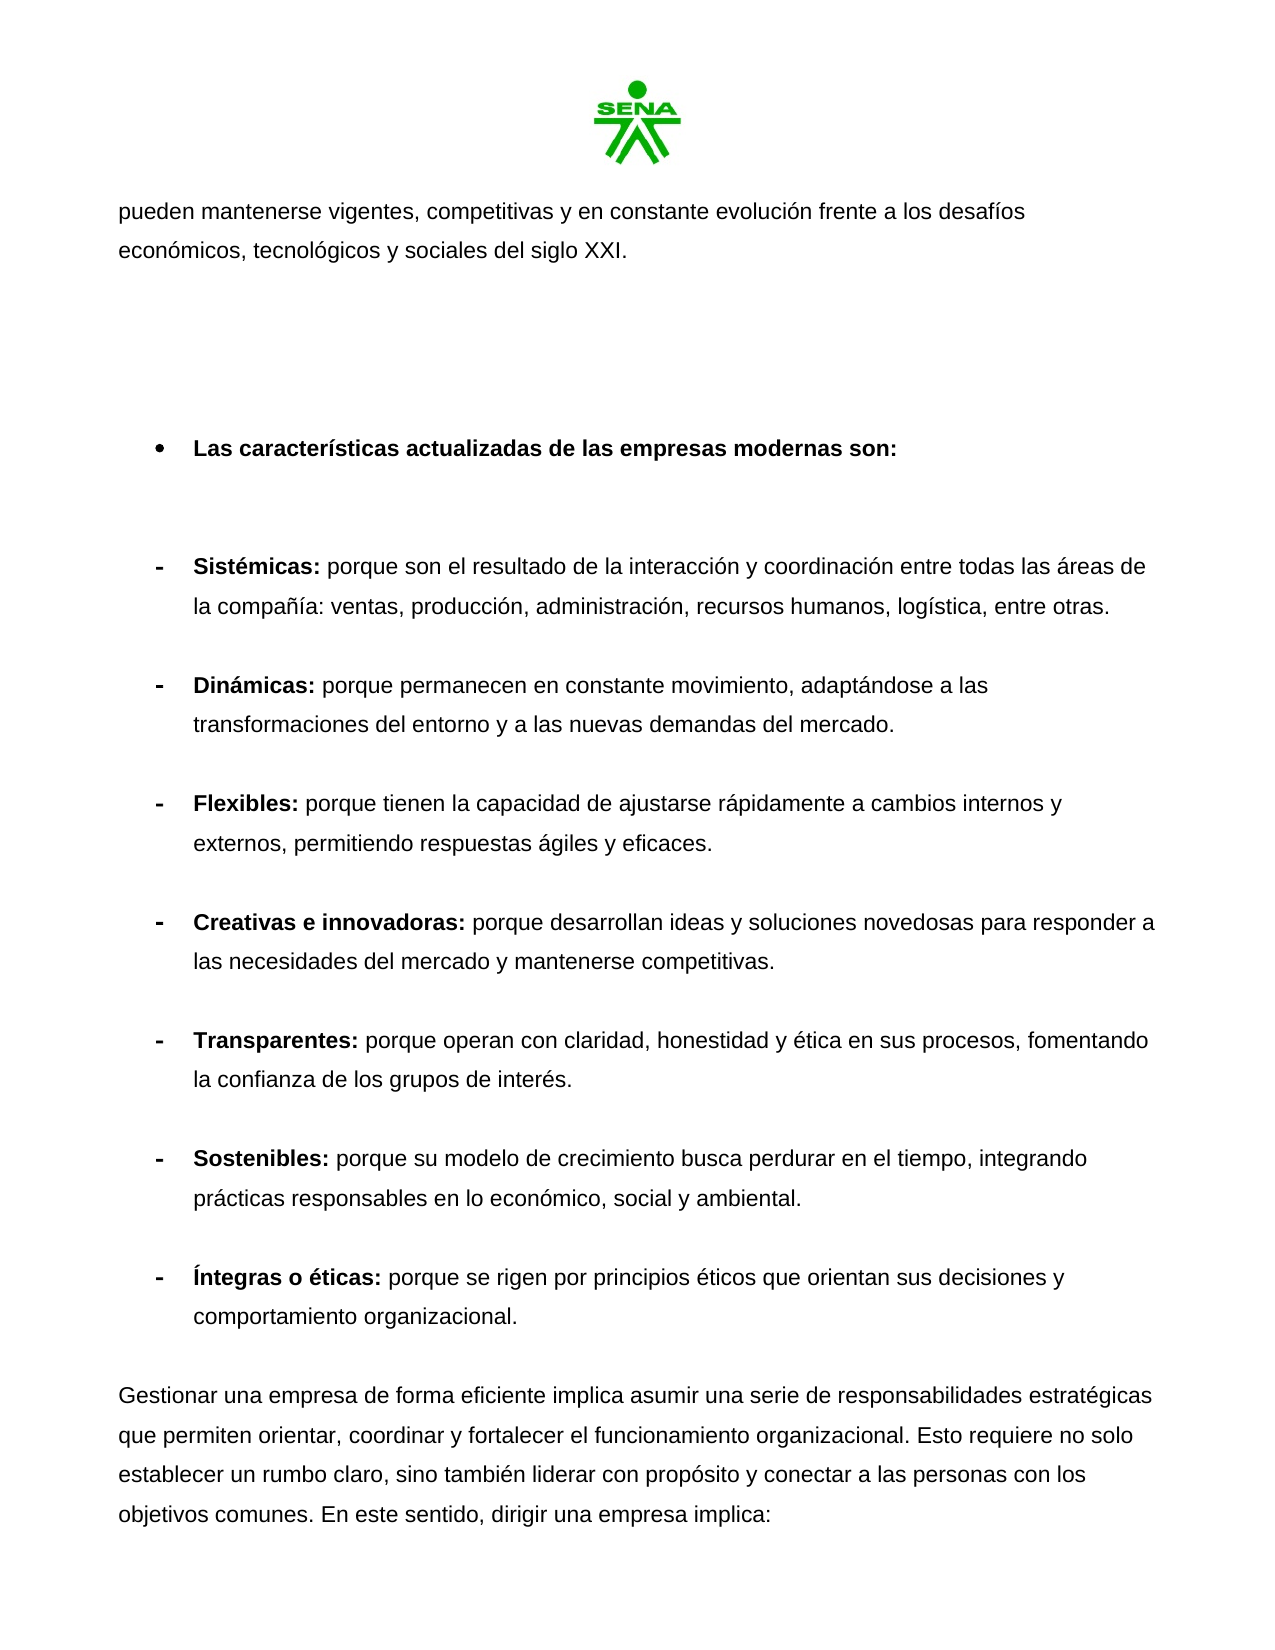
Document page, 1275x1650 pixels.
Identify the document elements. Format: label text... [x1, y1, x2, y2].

list Sistémicas: porque son el resultado de la interacción y coordinación entre todas las áreas de la compañía: ventas, producción, administración, recursos humanos, logística, entre otras. [156, 553, 1157, 619]
list Íntegras o éticas: porque se rigen por principios éticos que orientan sus decisiones y comportamiento organizacional. [156, 1264, 1157, 1330]
list Transparentes: porque operan con claridad, honestidad y ética en sus procesos, fomentando la confianza de los grupos de interés. [156, 1027, 1157, 1093]
picture [588, 75, 687, 172]
list Creativas e innovadoras: porque desarrollan ideas y soluciones novedosas para responder a las necesidades del mercado y mantenerse competitivas. [156, 908, 1157, 974]
list Flexibles: porque tienen la capacidad de ajustarse rápidamente a cambios internos y externos, permitiendo respuestas ágiles y eficaces. [156, 790, 1157, 856]
list Dinámicas: porque permanecen en constante movimiento, adaptándose a las transformaciones del entorno y a las nuevas demandas del mercado. [156, 672, 1157, 737]
text Gestionar una empresa de forma eficiente implica asumir una serie de responsabilidades estratégicas que permiten orientar, coordinar y fortalecer el funcionamiento organizacional. Esto requiere no solo establecer un rumbo claro, sino también liderar con propósito y conectar a las personas con los objetivos comunes. En este sentido, dirigir una empresa implica: [118, 1382, 1157, 1527]
list Sostenibles: porque su modelo de crecimiento busca perdurar en el tiempo, integrando prácticas responsables en lo económico, social y ambiental. [156, 1145, 1157, 1211]
list Las características actualizadas de las empresas modernas son: [156, 435, 1157, 461]
